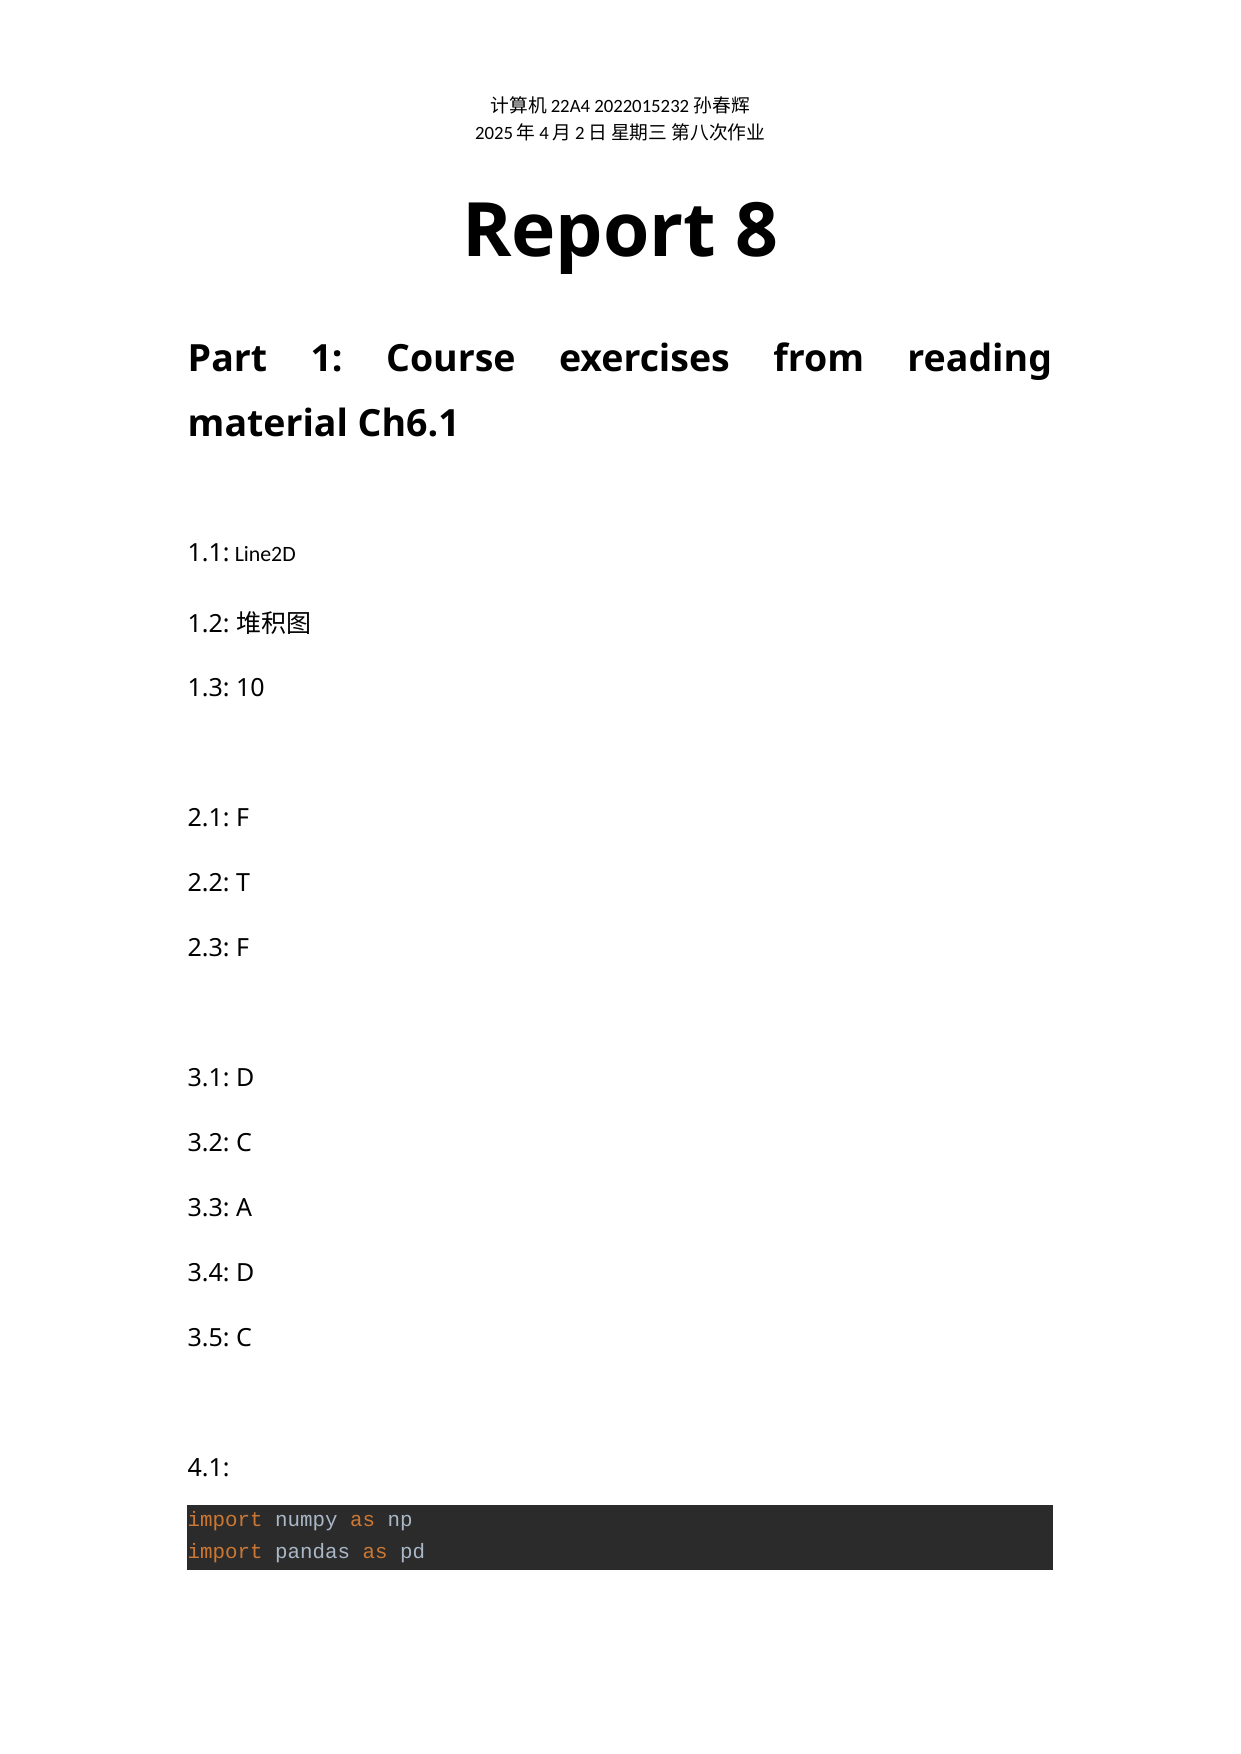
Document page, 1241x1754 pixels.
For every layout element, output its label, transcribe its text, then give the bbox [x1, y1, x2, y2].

text 3.4: D [187, 1239, 1053, 1304]
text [187, 1505, 1053, 1570]
text Report 8 [187, 162, 1053, 292]
text 2.3: F [187, 914, 1053, 979]
text 2.2: T [187, 849, 1053, 914]
text Part 1: Course exercises from reading material Ch6.1 [187, 324, 1053, 454]
text 3.1: D [187, 1044, 1053, 1109]
text 1.3: 10 [187, 654, 1053, 719]
text 3.3: A [187, 1174, 1053, 1239]
text 3.2: C [187, 1109, 1053, 1174]
text 1.1: Line2D [187, 519, 1053, 584]
text 1.2: 堆积图 [187, 589, 1053, 654]
text 2.1: F [187, 784, 1053, 849]
text 3.5: C [187, 1304, 1053, 1369]
text 4.1: [187, 1434, 1053, 1499]
